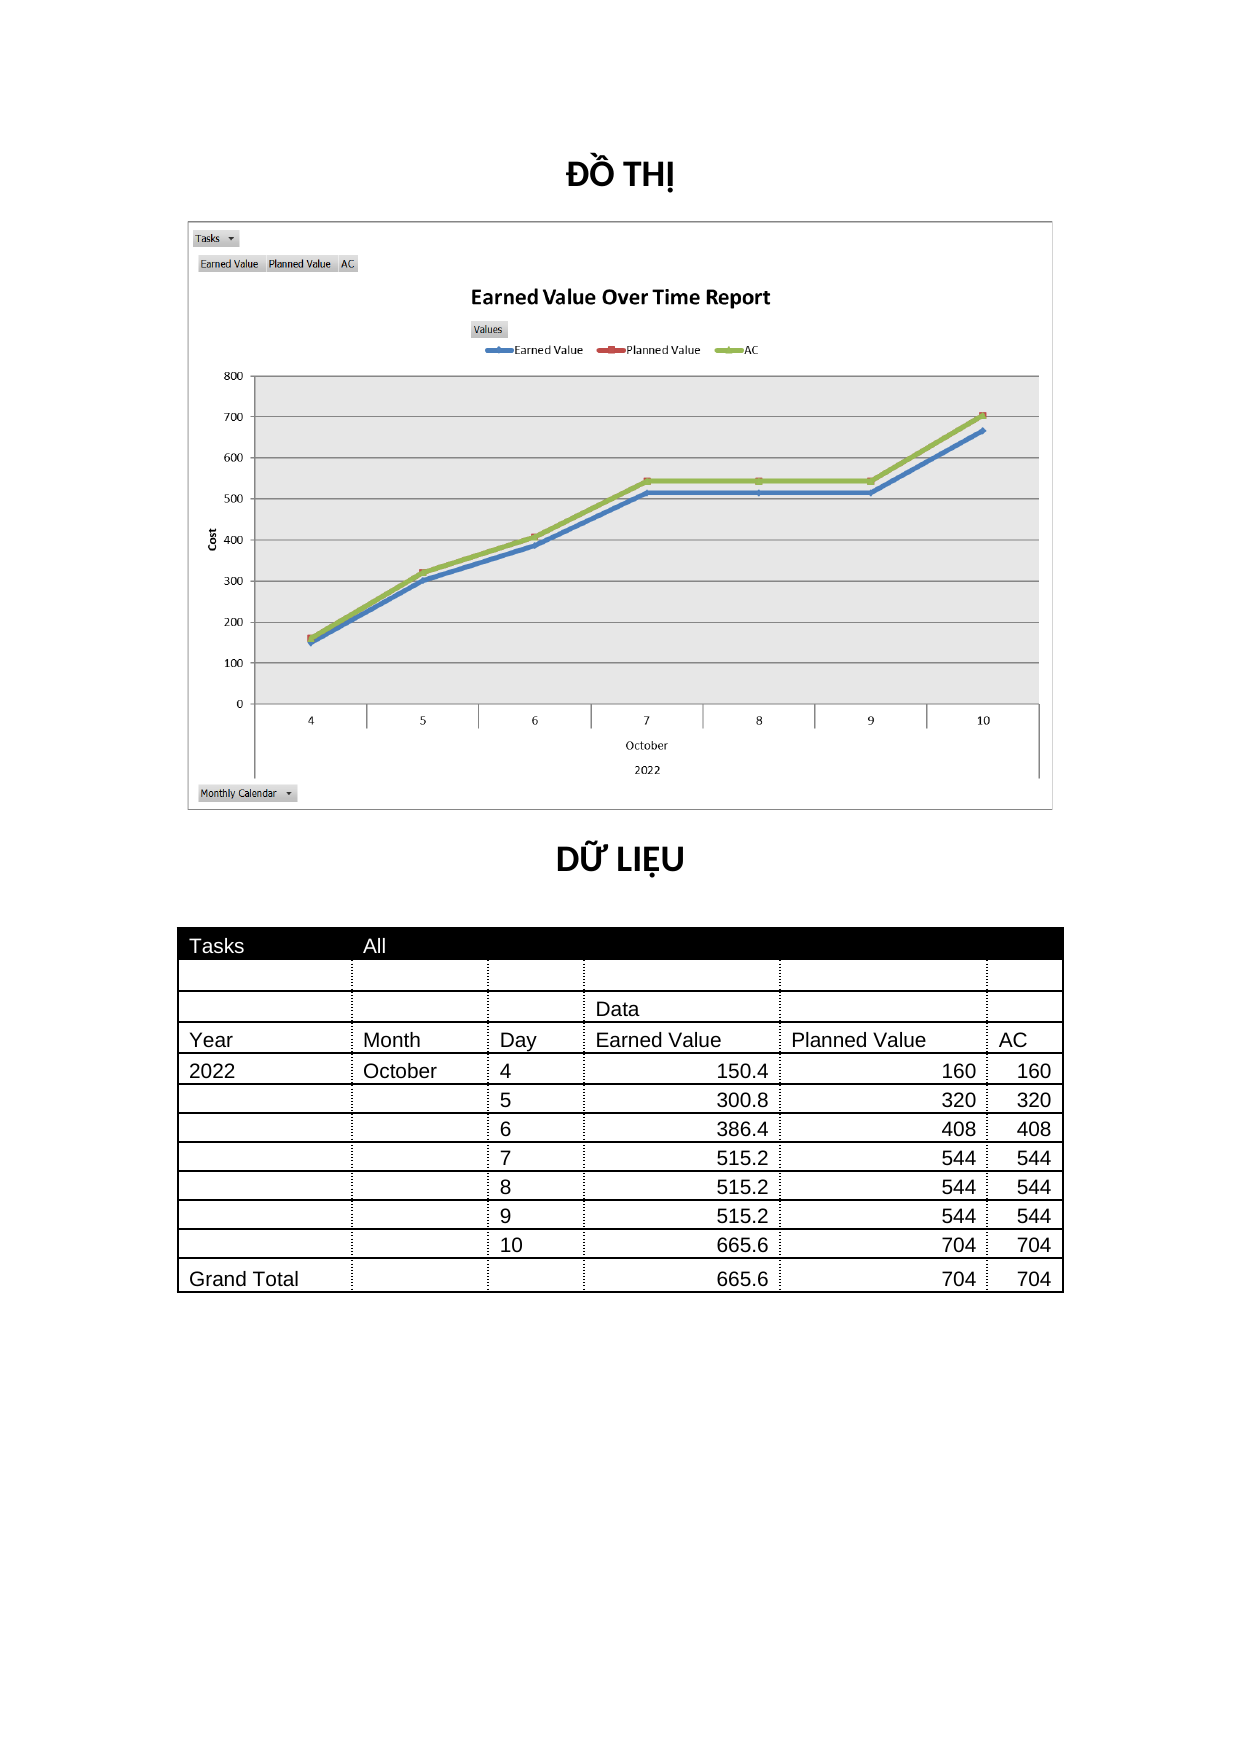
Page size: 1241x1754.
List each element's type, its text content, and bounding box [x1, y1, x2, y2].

table_cell Planned Value [780, 1023, 987, 1052]
table_cell [987, 960, 1062, 989]
table_cell 386.4 [584, 1114, 780, 1141]
table_header All [352, 929, 488, 958]
table_cell 665.6 [584, 1259, 780, 1291]
table_cell Grand Total [179, 1259, 352, 1291]
table_cell 160 [780, 1054, 987, 1083]
table_cell 7 [488, 1143, 584, 1170]
table_cell 704 [780, 1230, 987, 1257]
table_cell 544 [780, 1201, 987, 1228]
table_cell [488, 960, 584, 989]
table_cell [179, 1085, 352, 1112]
table_cell 544 [780, 1172, 987, 1199]
picture [187, 221, 1053, 810]
table_cell [179, 1172, 352, 1199]
table_cell 160 [987, 1054, 1062, 1083]
table_cell 665.6 [584, 1230, 780, 1257]
table_cell Year [179, 1023, 352, 1052]
table_cell 6 [488, 1114, 584, 1141]
table_header [780, 929, 987, 958]
table_cell [352, 1259, 488, 1291]
table_cell 544 [987, 1143, 1062, 1170]
table_cell 544 [987, 1172, 1062, 1199]
table_cell 320 [987, 1085, 1062, 1112]
text ĐỒ THỊ [187, 150, 1053, 196]
table_cell 544 [780, 1143, 987, 1170]
table_cell [584, 960, 780, 989]
table_cell Earned Value [584, 1023, 780, 1052]
table_cell [780, 960, 987, 989]
table_cell [179, 1114, 352, 1141]
table_cell 408 [987, 1114, 1062, 1141]
table_cell 704 [987, 1259, 1062, 1291]
table_cell Day [488, 1023, 584, 1052]
table_cell [179, 992, 352, 1021]
table_cell Data [584, 992, 780, 1021]
table_cell 10 [488, 1230, 584, 1257]
table_cell [488, 992, 584, 1021]
table_cell 515.2 [584, 1201, 780, 1228]
table_cell 515.2 [584, 1143, 780, 1170]
table_cell [352, 960, 488, 989]
table_cell [780, 992, 987, 1021]
table_cell 9 [488, 1201, 584, 1228]
table_header [584, 929, 780, 958]
text DỮ LIỆU [187, 835, 1053, 881]
table_cell Month [352, 1023, 488, 1052]
table_cell [352, 1114, 488, 1141]
table_cell 320 [780, 1085, 987, 1112]
table_cell 544 [987, 1201, 1062, 1228]
table_cell [352, 1201, 488, 1228]
table_cell [352, 992, 488, 1021]
table_cell [179, 1230, 352, 1257]
table_cell 150.4 [584, 1054, 780, 1083]
table_cell [352, 1230, 488, 1257]
table_cell 704 [780, 1259, 987, 1291]
table_header Tasks [179, 929, 352, 958]
table_cell [352, 1172, 488, 1199]
table_cell [352, 1085, 488, 1112]
table_cell October [352, 1054, 488, 1083]
table_cell 5 [488, 1085, 584, 1112]
table_cell 2022 [179, 1054, 352, 1083]
table_header [488, 929, 584, 958]
table_cell [179, 960, 352, 989]
table_cell 515.2 [584, 1172, 780, 1199]
table_cell AC [987, 1023, 1062, 1052]
table_cell [488, 1259, 584, 1291]
table_header [987, 929, 1062, 958]
table_cell 8 [488, 1172, 584, 1199]
table_cell 300.8 [584, 1085, 780, 1112]
table_cell 704 [987, 1230, 1062, 1257]
table_cell 408 [780, 1114, 987, 1141]
table_cell [352, 1143, 488, 1170]
table_cell [987, 992, 1062, 1021]
table_cell 4 [488, 1054, 584, 1083]
table_cell [179, 1143, 352, 1170]
table_cell [179, 1201, 352, 1228]
